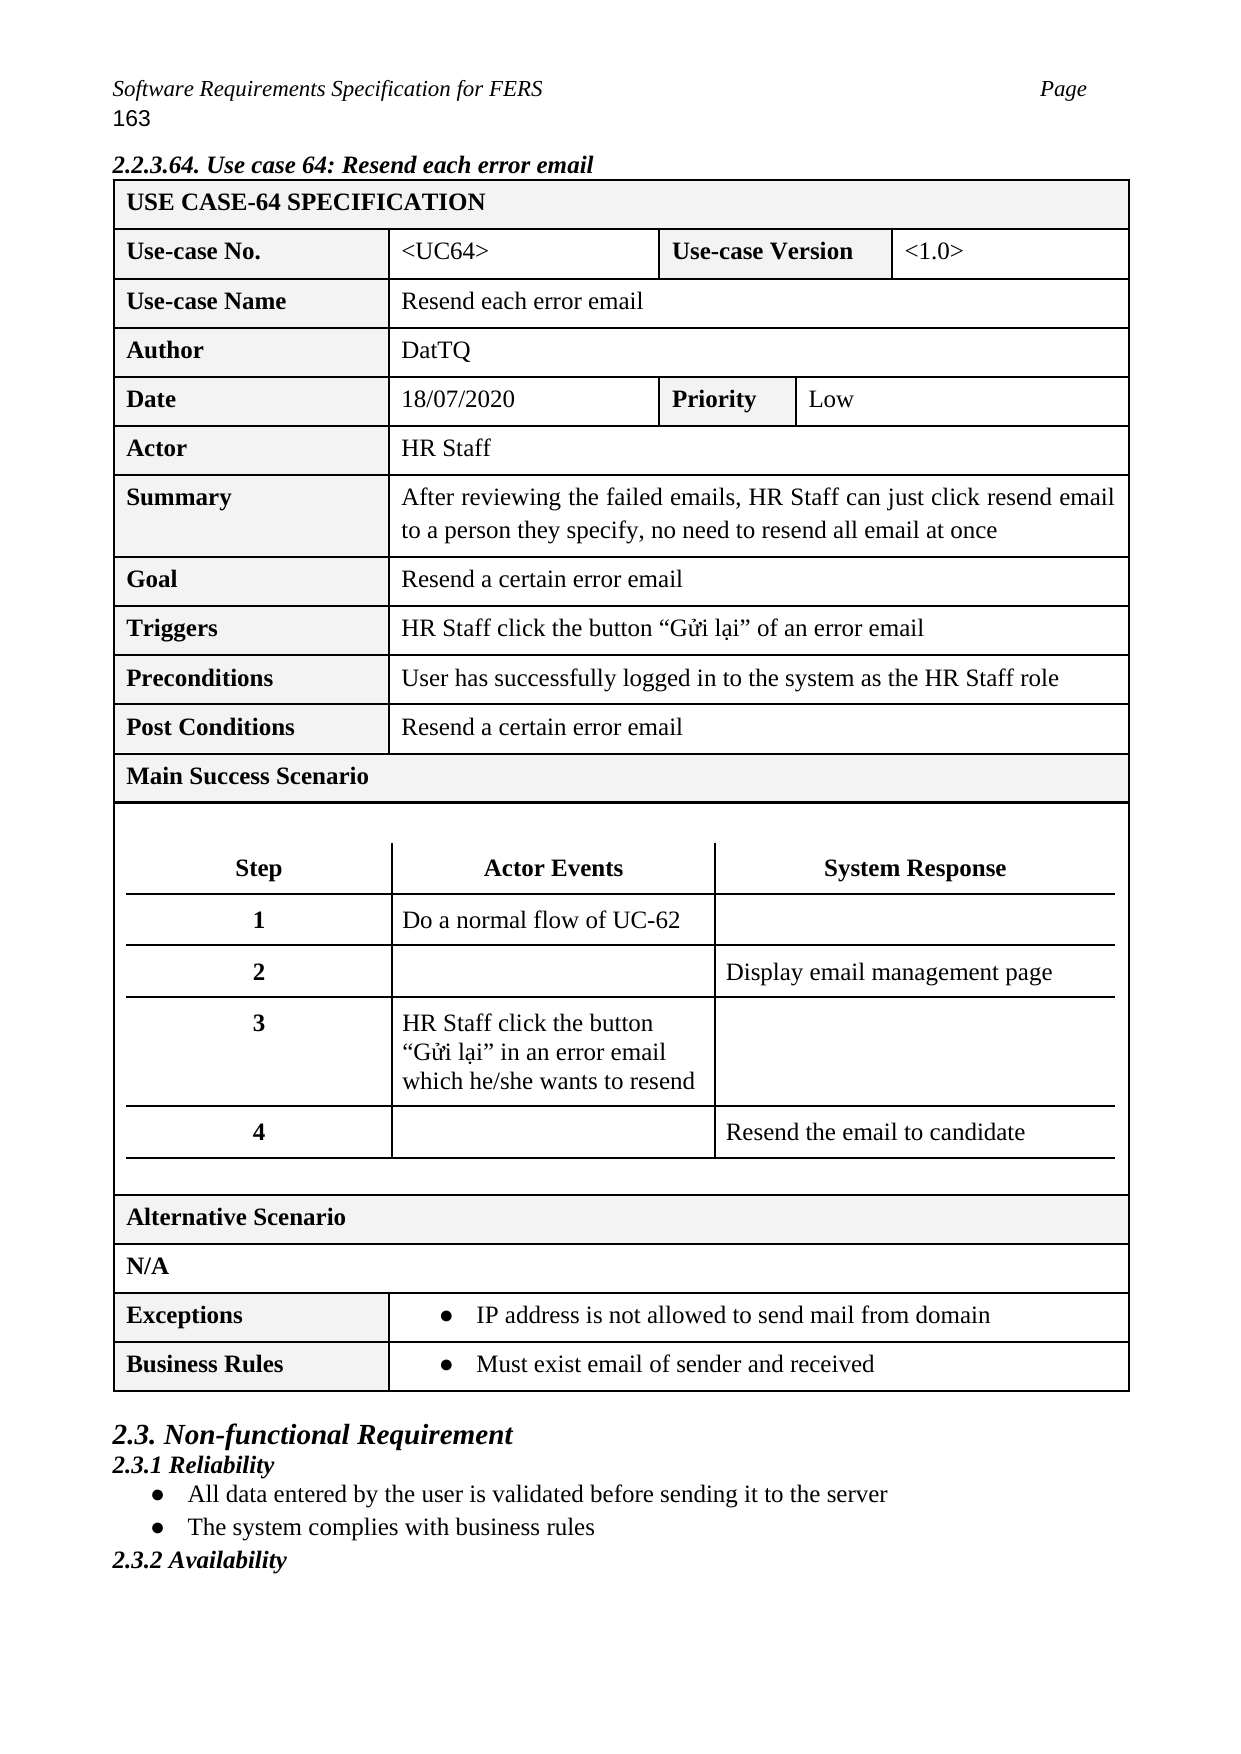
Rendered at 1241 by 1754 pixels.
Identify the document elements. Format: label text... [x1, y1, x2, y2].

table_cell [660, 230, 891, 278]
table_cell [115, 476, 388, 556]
subtitle 2.3. Non-functional Requirement [112, 1417, 1128, 1451]
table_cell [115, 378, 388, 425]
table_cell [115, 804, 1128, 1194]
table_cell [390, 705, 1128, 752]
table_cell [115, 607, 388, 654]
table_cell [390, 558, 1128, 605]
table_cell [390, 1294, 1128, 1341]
subtitle 2.2.3.64. Use case 64: Resend each error email [112, 150, 1128, 179]
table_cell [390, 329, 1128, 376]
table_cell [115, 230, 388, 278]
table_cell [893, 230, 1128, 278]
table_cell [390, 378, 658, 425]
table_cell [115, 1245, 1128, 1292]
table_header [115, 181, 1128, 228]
list The system complies with business rules [150, 1512, 1128, 1541]
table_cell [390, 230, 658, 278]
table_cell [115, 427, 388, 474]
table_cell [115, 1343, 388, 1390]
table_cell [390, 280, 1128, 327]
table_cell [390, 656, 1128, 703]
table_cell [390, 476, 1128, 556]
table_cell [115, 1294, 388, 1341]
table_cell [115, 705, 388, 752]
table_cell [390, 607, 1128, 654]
text 2.3.2 Availability [112, 1545, 1128, 1574]
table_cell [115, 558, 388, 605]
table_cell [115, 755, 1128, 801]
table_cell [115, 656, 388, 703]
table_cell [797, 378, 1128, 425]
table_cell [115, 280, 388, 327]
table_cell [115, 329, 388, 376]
subtitle 2.3.1 Reliability [112, 1451, 1128, 1479]
list All data entered by the user is validated before sending it to the server [150, 1479, 1128, 1508]
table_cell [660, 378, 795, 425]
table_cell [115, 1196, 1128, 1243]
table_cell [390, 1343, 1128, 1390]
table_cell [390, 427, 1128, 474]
